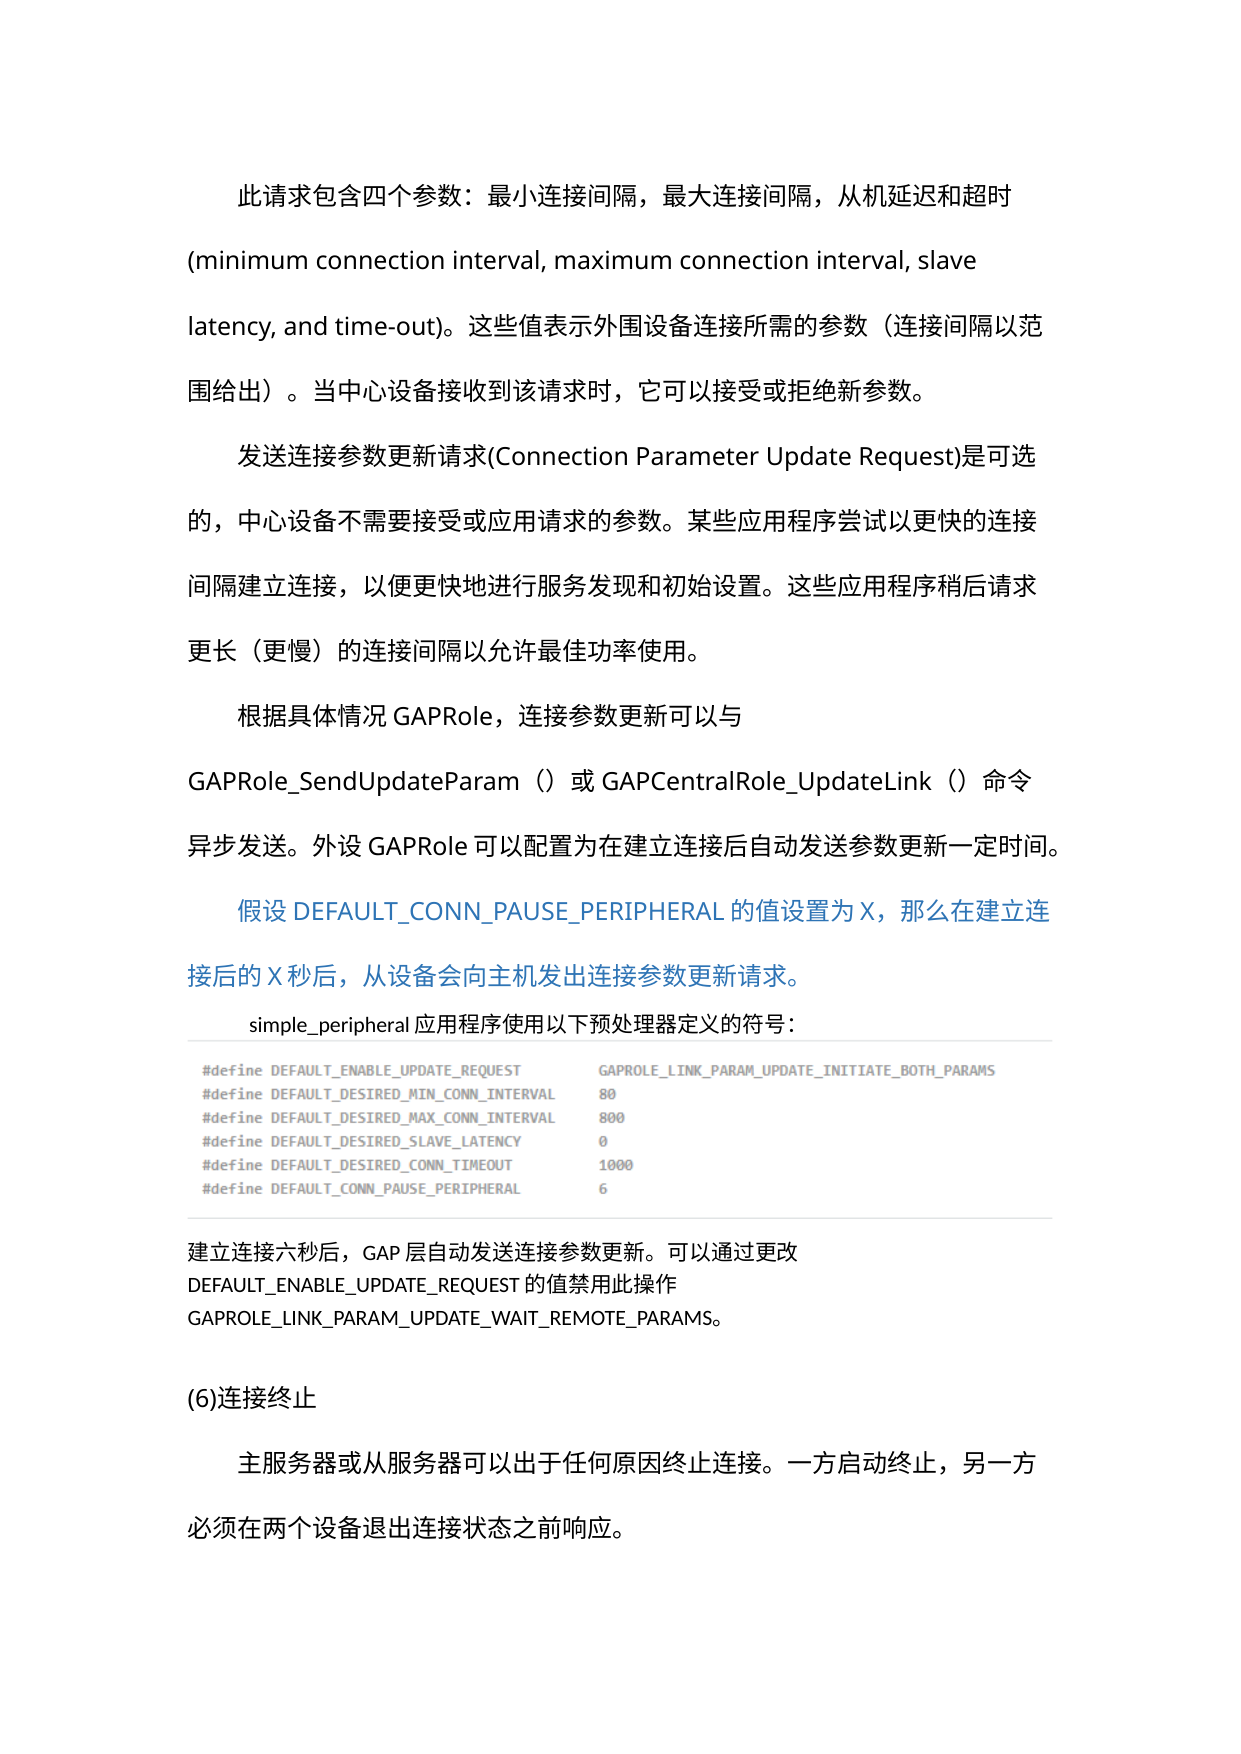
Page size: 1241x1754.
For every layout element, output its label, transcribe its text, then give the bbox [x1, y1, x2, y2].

text 建立连接六秒后，GAP层自动发送连接参数更新。可以通过更改DEFAULT_ENABLE_UPDATE_REQUEST的值禁用此操作GAPROLE_LINK_PARAM_UPDATE_WAIT_REMOTE_PARAMS。 [187, 1234, 1053, 1332]
text 此请求包含四个参数：最小连接间隔，最大连接间隔，从机延迟和超时(minimum connection interval, maximum connection interval, slave latency, and time-out)。这些值表示外围设备连接所需的参数（连接间隔以范围给出）。当中心设备接收到该请求时，它可以接受或拒绝新参数。 [187, 162, 1053, 422]
text 发送连接参数更新请求(Connection Parameter Update Request)是可选的，中心设备不需要接受或应用请求的参数。某些应用程序尝试以更快的连接间隔建立连接，以便更快地进行服务发现和初始设置。这些应用程序稍后请求更长（更慢）的连接间隔以允许最佳功率使用。 [187, 422, 1053, 682]
text 主服务器或从服务器可以出于任何原因终止连接。一方启动终止，另一方必须在两个设备退出连接状态之前响应。 [187, 1429, 1053, 1559]
text 根据具体情况GAPRole，连接参数更新可以与GAPRole_SendUpdateParam（）或 GAPCentralRole_UpdateLink（）命令异步发送。外设GAPRole可以配置为在建立连接后自动发送参数更新一定时间。 [187, 682, 1053, 877]
text simple_peripheral应用程序使用以下预处理器定义的符号： [187, 1007, 1053, 1039]
text 假设DEFAULT_CONN_PAUSE_PERIPHERAL的值设置为X，那么在建立连接后的X秒后，从设备会向主机发出连接参数更新请求。 [187, 877, 1053, 1007]
text (6)连接终止 [187, 1364, 1053, 1429]
picture [187, 1039, 1053, 1219]
